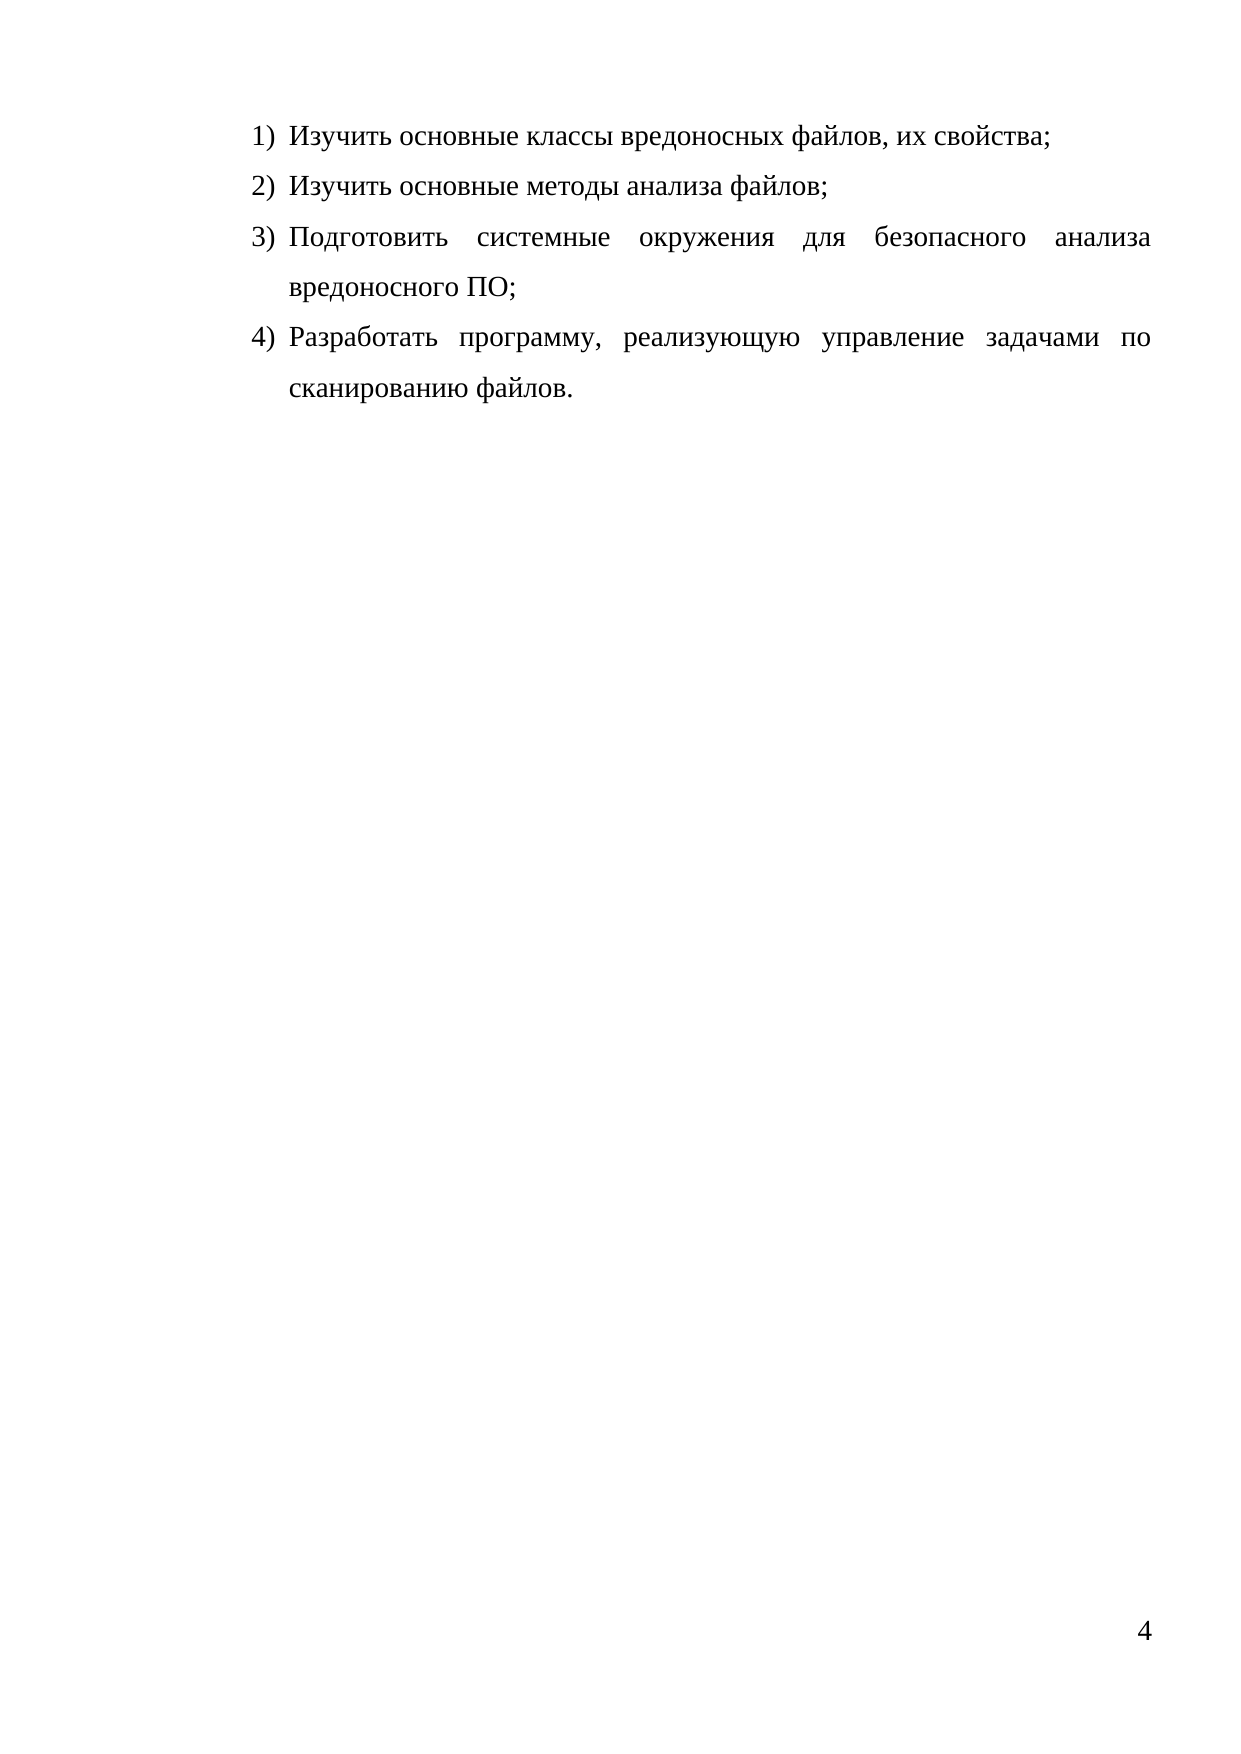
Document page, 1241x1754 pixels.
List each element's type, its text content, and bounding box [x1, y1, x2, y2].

list Изучить основные классы вредоносных файлов, их свойства; [251, 118, 1152, 152]
list Разработать программу, реализующую управление задачами по сканированию файлов. [251, 319, 1152, 403]
list Подготовить системные окружения для безопасного анализа вредоносного ПО; [251, 219, 1152, 303]
list Изучить основные методы анализа файлов; [251, 168, 1152, 202]
